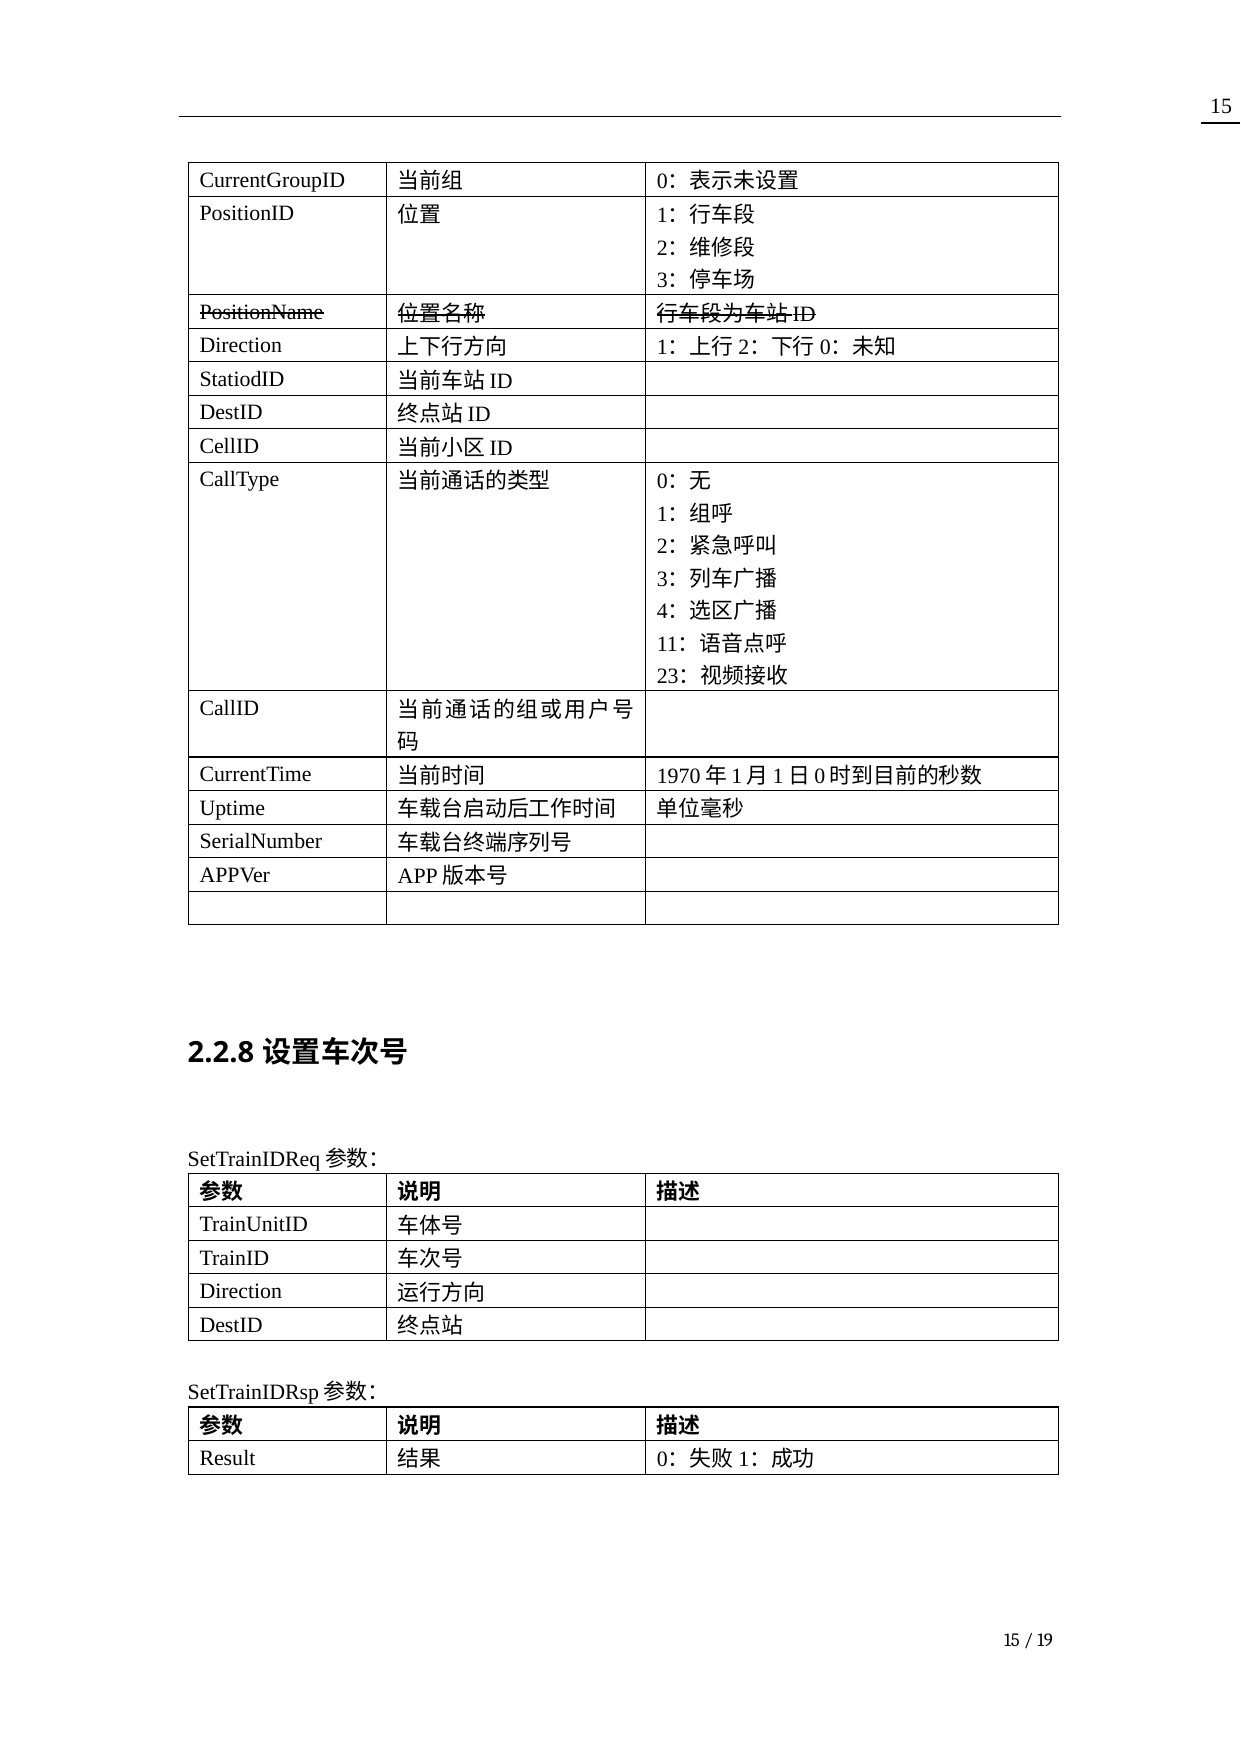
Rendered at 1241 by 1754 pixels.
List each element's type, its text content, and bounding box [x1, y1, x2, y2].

table_header 描述 [646, 1174, 1058, 1206]
table_cell StatiodID [189, 362, 386, 395]
table_cell 1970年1月1日0时到目前的秒数 [646, 758, 1058, 790]
table_cell 0：表示未设置 [646, 163, 1058, 196]
table_cell 结果 [387, 1441, 645, 1473]
table_header 参数 [189, 1174, 386, 1206]
table_cell 车载台终端序列号 [387, 825, 645, 857]
table_cell 运行方向 [387, 1274, 645, 1307]
table_cell 0：无 1：组呼 2：紧急呼叫 3：列车广播 4：选区广播 11：语音点呼 23：视频接收 [646, 463, 1058, 690]
table_cell Uptime [189, 791, 386, 823]
table_cell CellID [189, 429, 386, 462]
table_cell 当前小区ID [387, 429, 645, 462]
table_cell 终点站 [387, 1308, 645, 1340]
table_cell [387, 892, 645, 924]
table_cell 上下行方向 [387, 329, 645, 361]
table_header 描述 [646, 1408, 1058, 1440]
table_cell 单位毫秒 [646, 791, 1058, 823]
table_cell [646, 892, 1058, 924]
table_cell CallID [189, 691, 386, 756]
text SetTrainIDRsp参数： [187, 1374, 1053, 1406]
table_cell CurrentTime [189, 758, 386, 790]
table_cell 车体号 [387, 1207, 645, 1240]
table_cell DestID [189, 396, 386, 428]
table_cell TrainUnitID [189, 1207, 386, 1240]
table_cell APPVer [189, 858, 386, 891]
table_cell 位置名称 [387, 295, 645, 328]
table_header 说明 [387, 1174, 645, 1206]
table_cell [646, 429, 1058, 462]
table_cell 1：行车段 2：维修段 3：停车场 [646, 197, 1058, 294]
table_cell [646, 1241, 1058, 1273]
table_cell [646, 858, 1058, 891]
table_cell Result [189, 1441, 386, 1473]
table_cell CallType [189, 463, 386, 690]
table_cell 车次号 [387, 1241, 645, 1273]
table_cell Direction [189, 1274, 386, 1307]
table_cell DestID [189, 1308, 386, 1340]
table_cell 0：失败 1：成功 [646, 1441, 1058, 1473]
table_cell [646, 362, 1058, 395]
table_cell 当前通话的类型 [387, 463, 645, 690]
table_cell [646, 1274, 1058, 1307]
subtitle 设置车次号 [187, 1017, 1053, 1082]
table_cell 当前通话的组或用户号码 [387, 691, 645, 756]
table_cell SerialNumber [189, 825, 386, 857]
table_cell TrainID [189, 1241, 386, 1273]
table_cell [189, 892, 386, 924]
table_header 参数 [189, 1408, 386, 1440]
table_cell 位置 [387, 197, 645, 294]
table_cell 当前组 [387, 163, 645, 196]
text SetTrainIDReq参数： [187, 1140, 1053, 1173]
table_cell 1：上行 2：下行 0：未知 [646, 329, 1058, 361]
table_cell 当前车站ID [387, 362, 645, 395]
table_header 说明 [387, 1408, 645, 1440]
table_cell PositionID [189, 197, 386, 294]
table_cell [646, 691, 1058, 756]
table_cell PositionName [189, 295, 386, 328]
table_cell CurrentGroupID [189, 163, 386, 196]
table_cell 车载台启动后工作时间 [387, 791, 645, 823]
table_cell 终点站ID [387, 396, 645, 428]
table_cell [646, 825, 1058, 857]
table_cell 当前时间 [387, 758, 645, 790]
table_cell APP版本号 [387, 858, 645, 891]
table_cell Direction [189, 329, 386, 361]
table_cell [646, 1207, 1058, 1240]
table_cell [646, 1308, 1058, 1340]
table_cell [646, 396, 1058, 428]
table_cell 行车段为车站ID [646, 295, 1058, 328]
